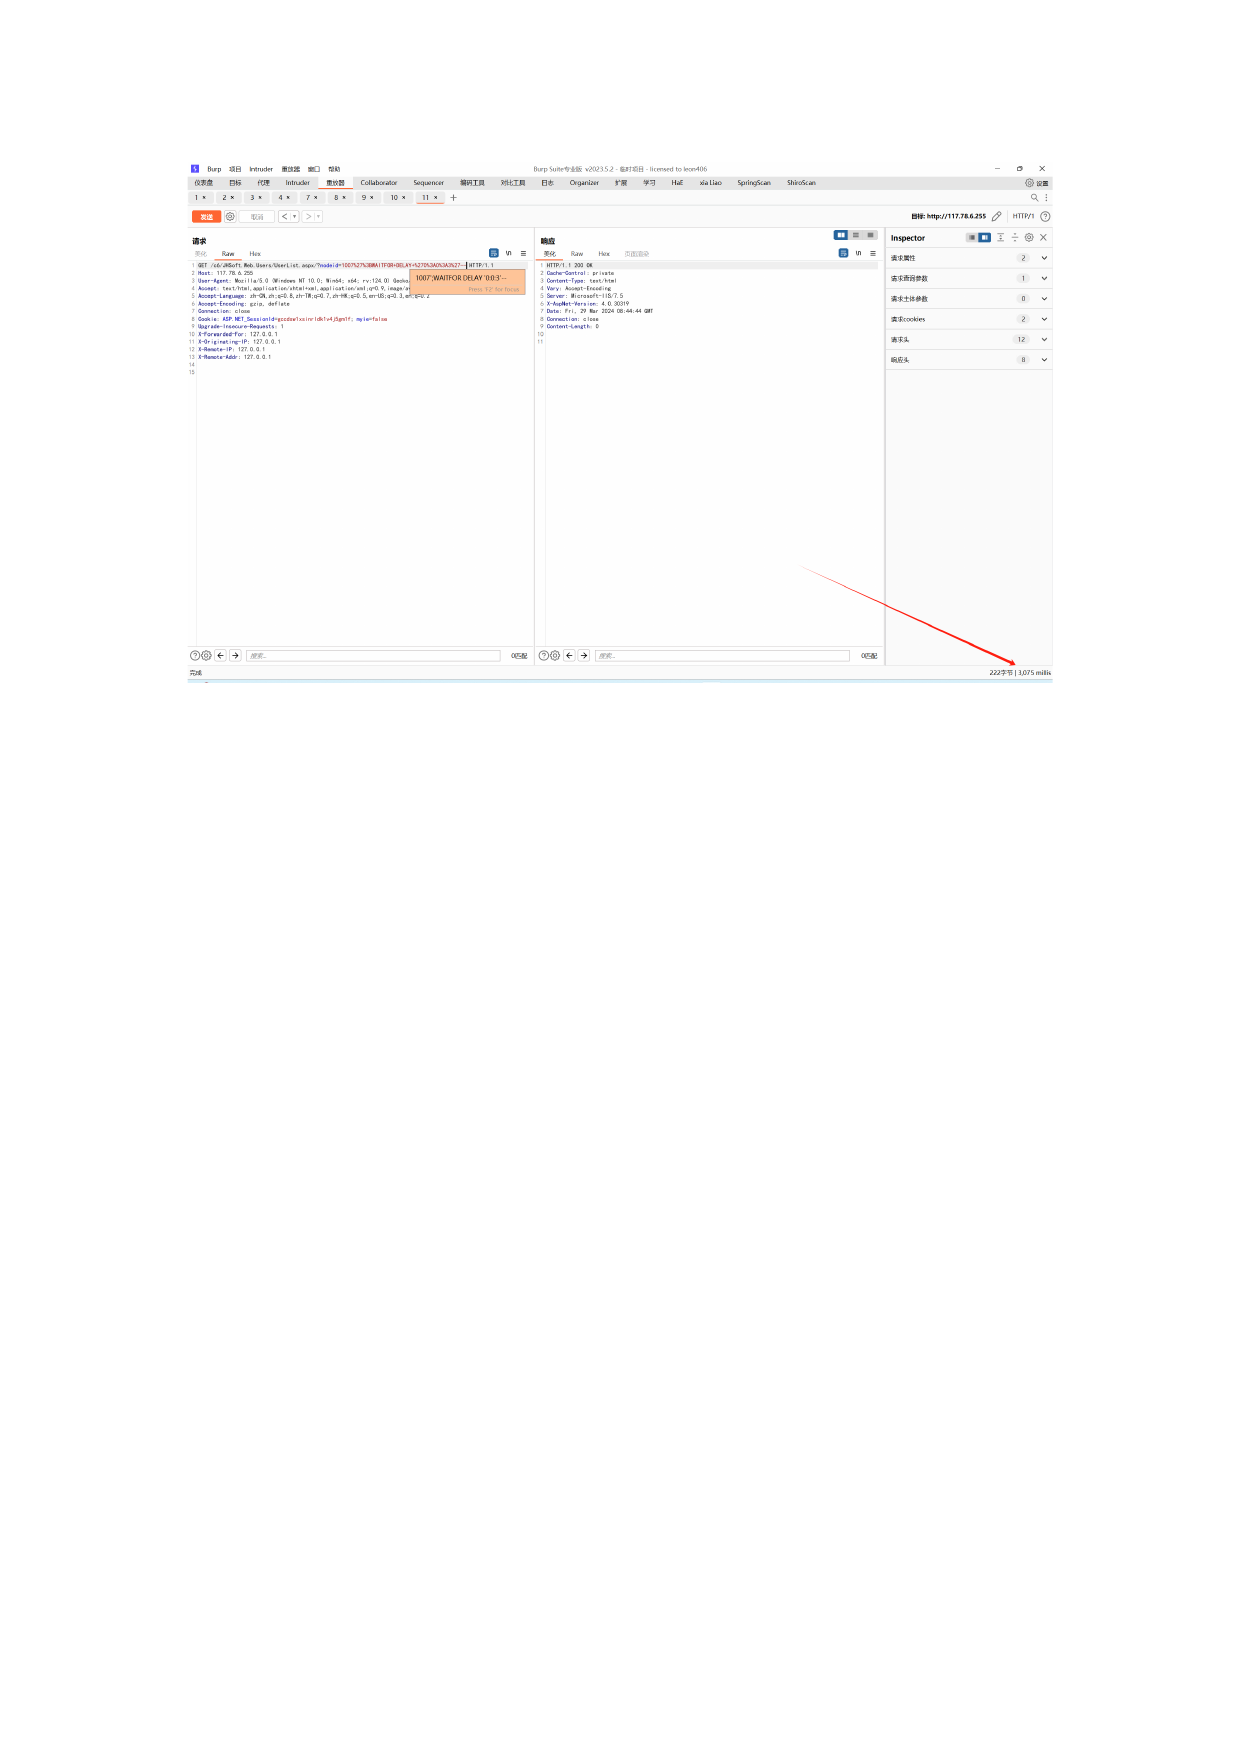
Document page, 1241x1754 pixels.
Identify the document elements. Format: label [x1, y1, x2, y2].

picture [187, 162, 1053, 683]
